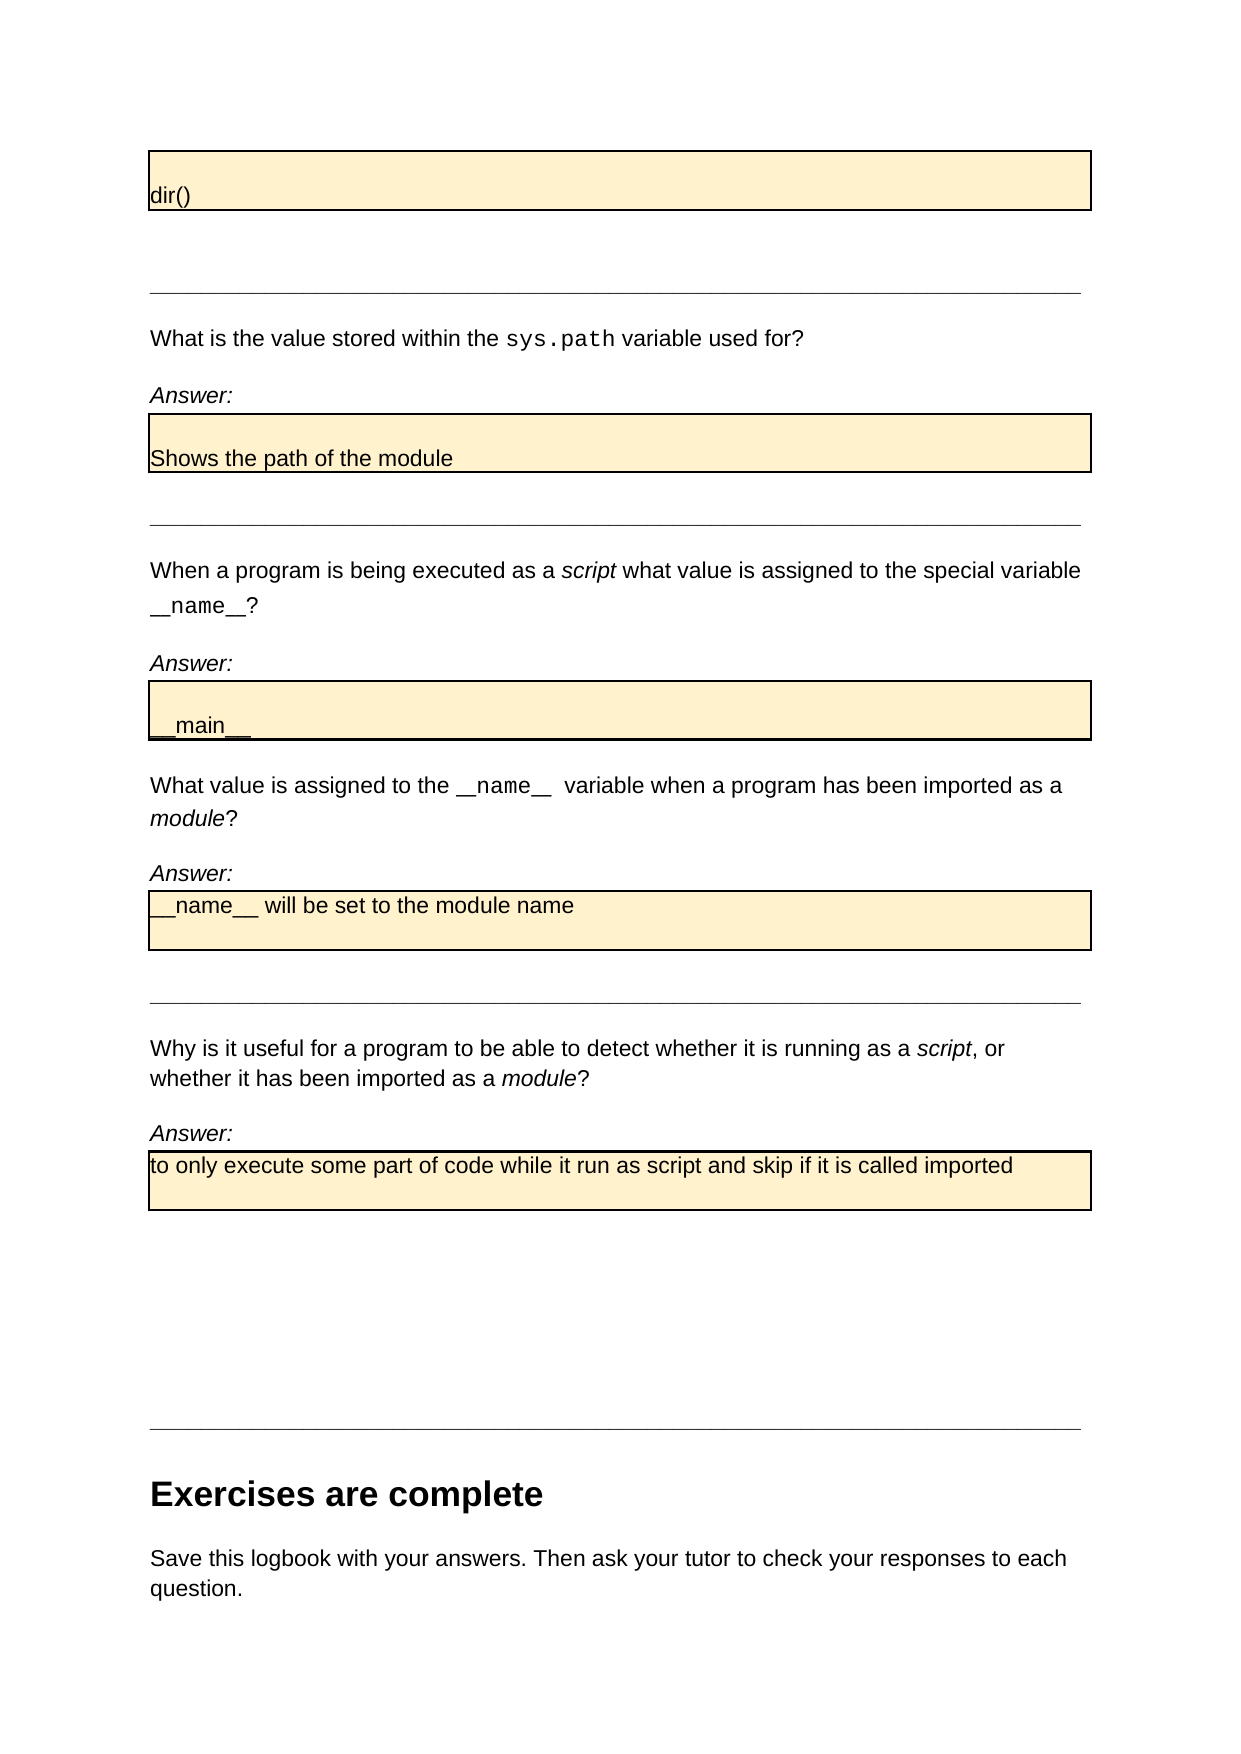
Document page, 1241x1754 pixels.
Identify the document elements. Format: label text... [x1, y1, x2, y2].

text _________________________________________________________________________ [150, 1406, 1090, 1432]
text to only execute some part of code while it run as script and skip if it is called imported [150, 1153, 1090, 1179]
text dir() [150, 180, 1090, 209]
text Answer: [150, 1120, 1090, 1147]
text Answer: [150, 860, 1090, 886]
text What value is assigned to the __name__ variable when a program has been imported as a module? [150, 769, 1090, 831]
text When a program is being executed as a script what value is assigned to the special variable __name__? [150, 557, 1090, 620]
text Why is it useful for a program to be able to detect whether it is running as a script, or whether it has been imported as a module? [150, 1035, 1090, 1091]
text __main__ [150, 710, 1090, 738]
subtitle Exercises are complete [150, 1473, 1090, 1514]
text __name__ will be set to the module name [150, 892, 1090, 918]
text Answer: [150, 382, 1090, 409]
text Answer: [150, 649, 1090, 676]
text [150, 270, 1090, 296]
text _________________________________________________________________________ [150, 979, 1090, 1006]
text Shows the path of the module [150, 443, 1090, 471]
text _________________________________________________________________________ [150, 502, 1090, 529]
text Save this logbook with your answers. Then ask your tutor to check your responses to each question. [150, 1545, 1090, 1602]
text What is the value stored within the sys.path variable used for? [150, 325, 1090, 353]
